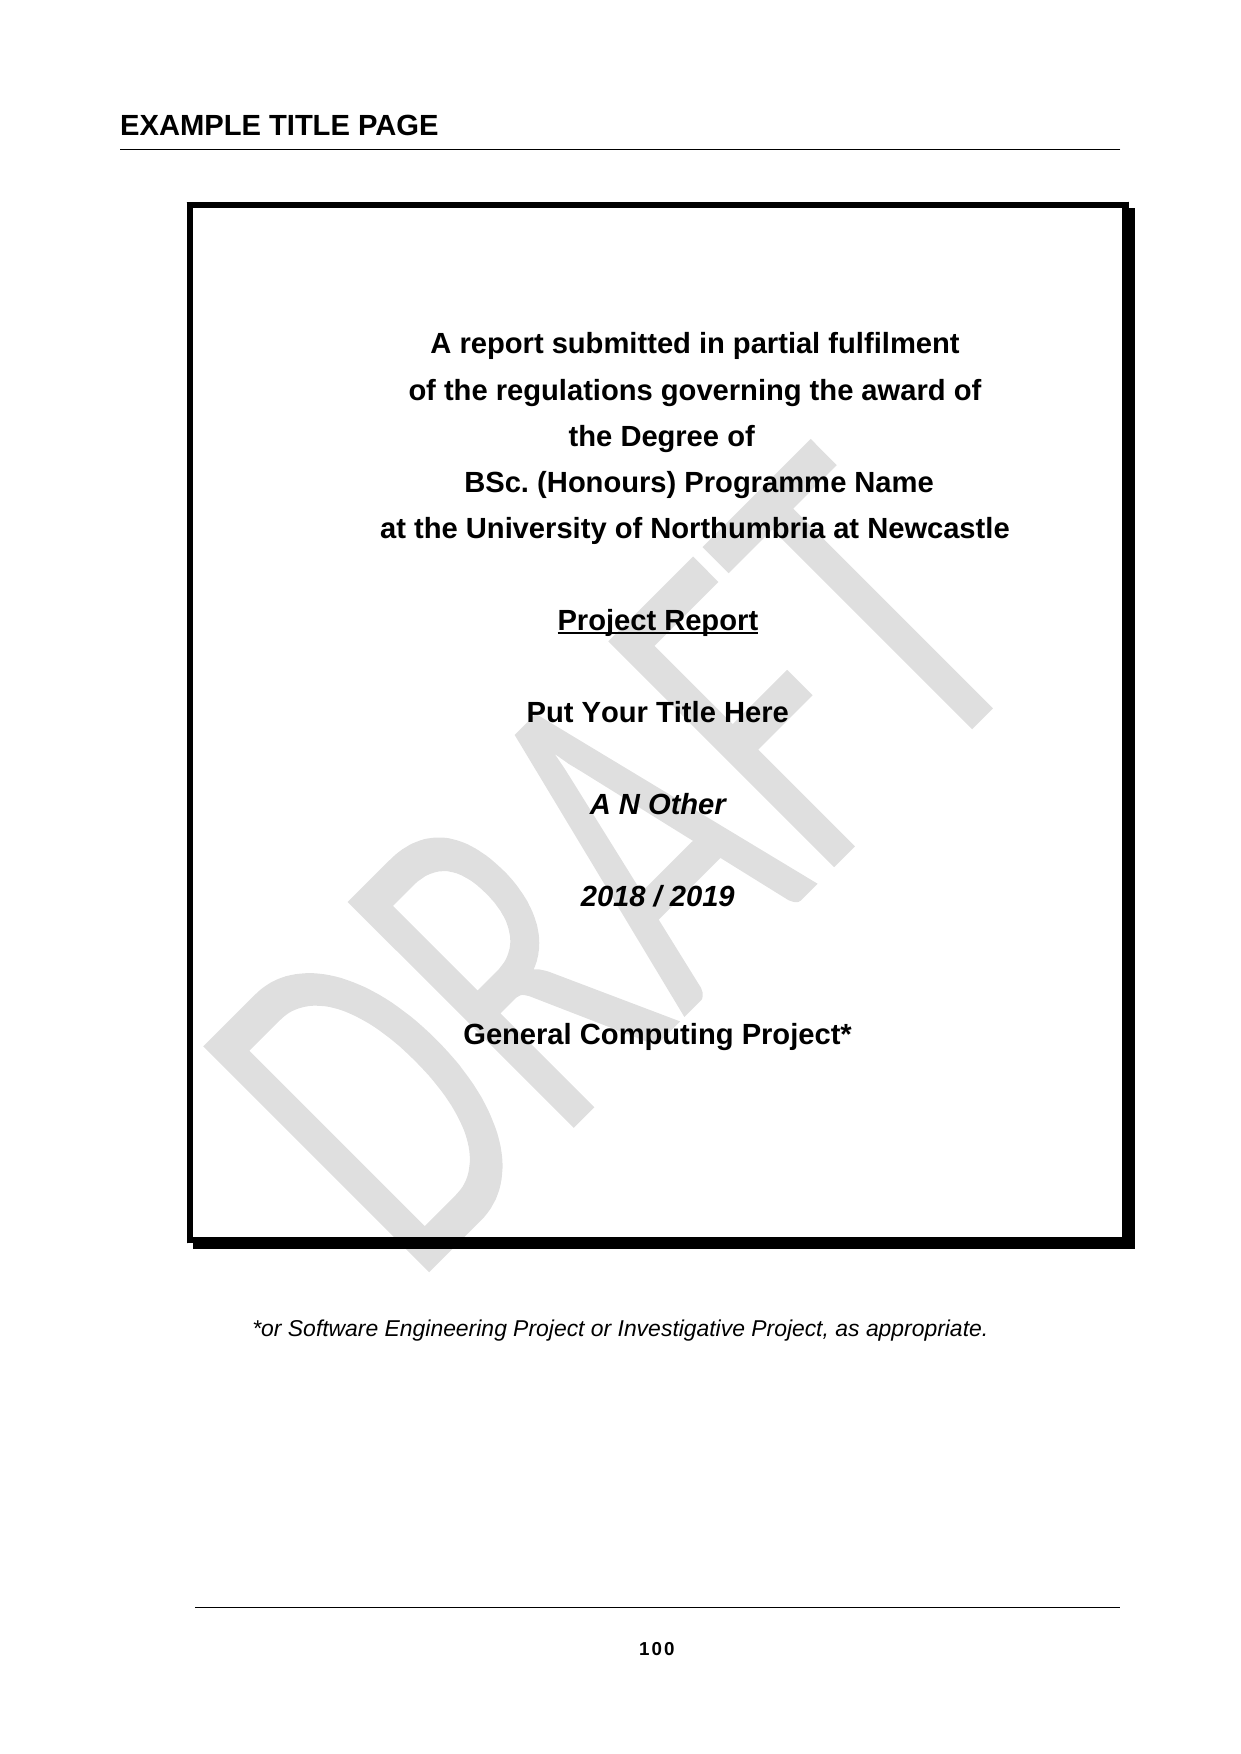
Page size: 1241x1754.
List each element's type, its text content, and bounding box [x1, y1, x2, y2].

text Put Your Title Here [193, 687, 1122, 728]
text General Computing Project* [193, 1009, 1122, 1051]
text 2018 / 2019 [193, 871, 1122, 913]
text the Degree of [193, 410, 1122, 452]
text Project Report [193, 594, 1122, 636]
text at the University of Northumbria at Newcastle [193, 502, 1122, 544]
text A N Other [193, 779, 1122, 821]
text BSc. (Honours) Programme Name [193, 456, 1122, 498]
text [120, 1315, 1120, 1341]
text of the regulations governing the award of [193, 364, 1122, 406]
text A report submitted in partial fulfilment [193, 318, 1122, 360]
subtitle Example Title Page [120, 105, 1120, 149]
